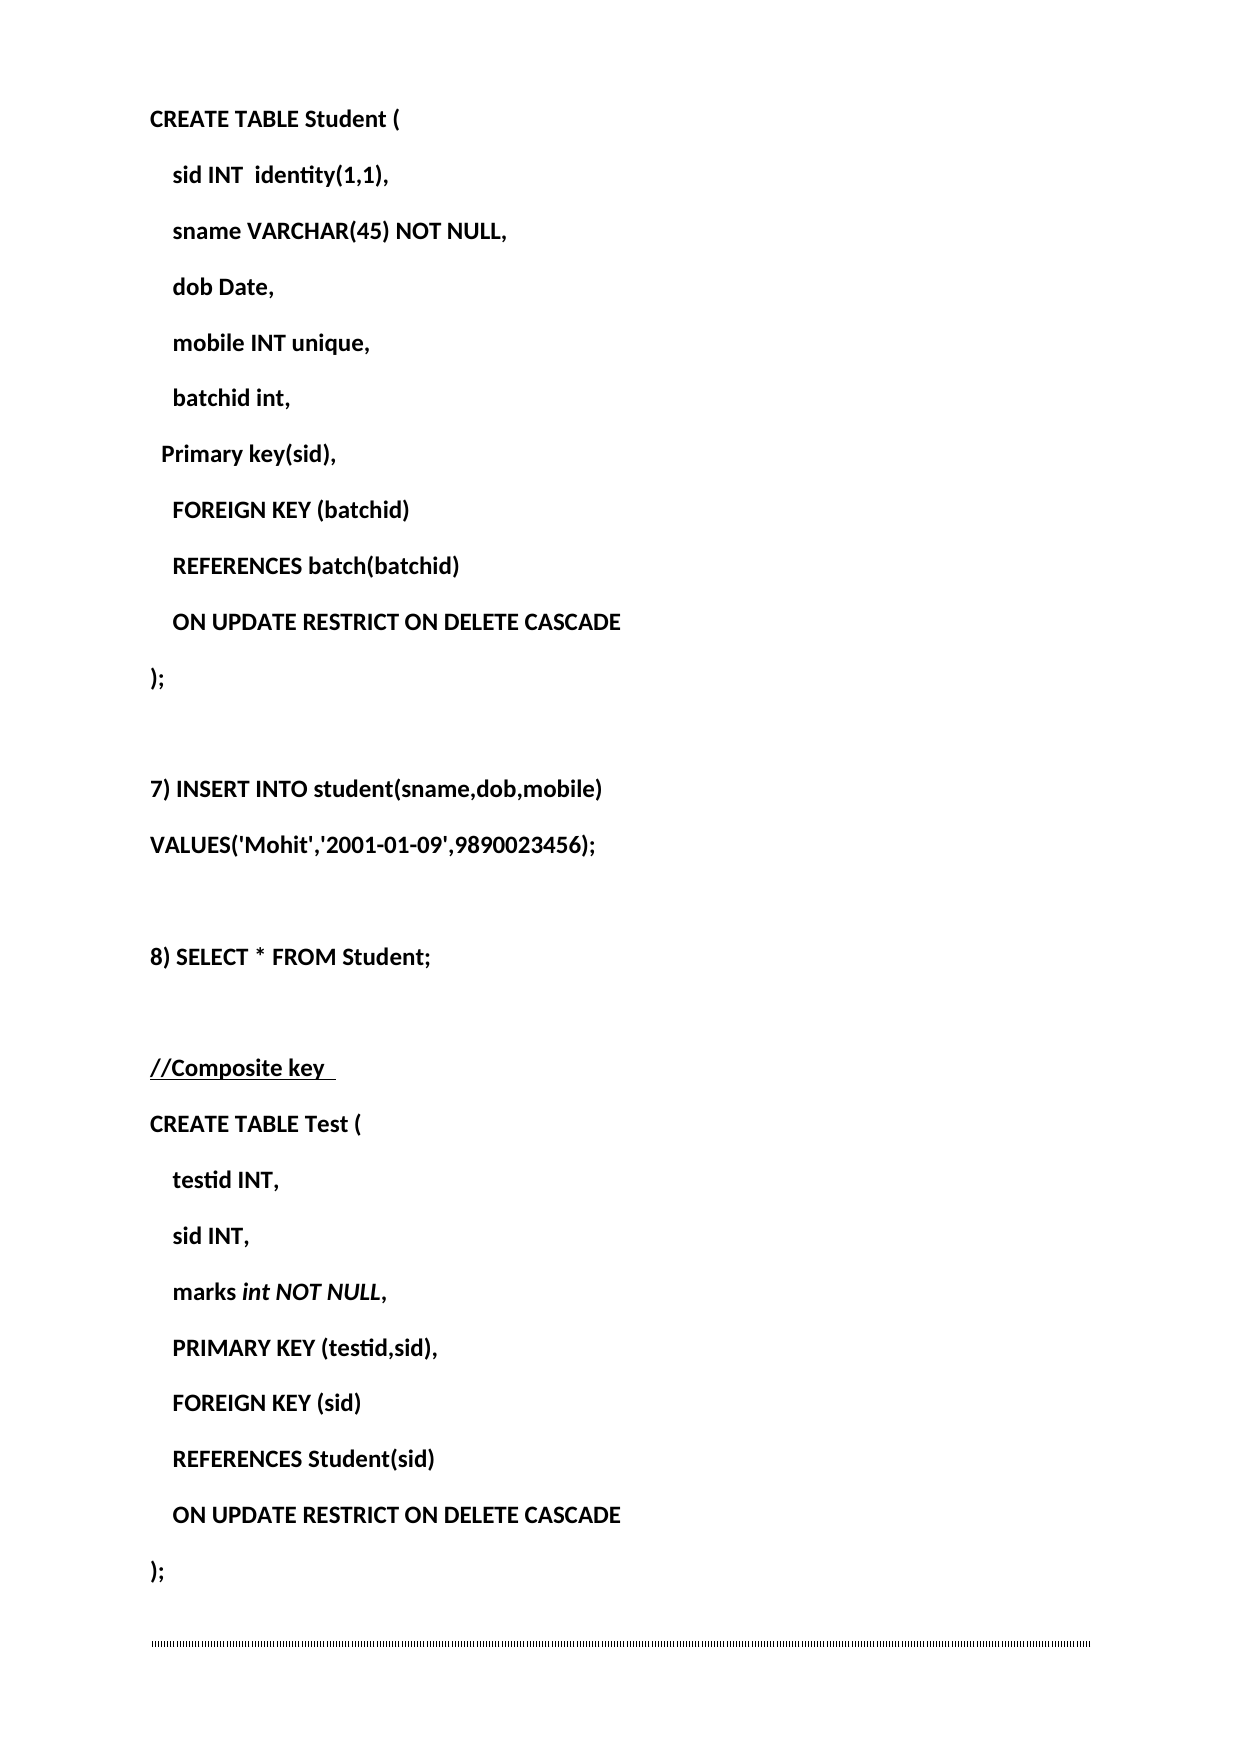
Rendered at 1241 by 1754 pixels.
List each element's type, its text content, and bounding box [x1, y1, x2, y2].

text FOREIGN KEY (batchid) [150, 494, 1090, 525]
text sid INT identity(1,1), [150, 159, 1090, 190]
text FOREIGN KEY (sid) [150, 1388, 1090, 1418]
text CREATE TABLE Student ( [150, 103, 1090, 134]
text sname VARCHAR(45) NOT NULL, [150, 215, 1090, 246]
text VALUES('Mohit','2001-01-09',9890023456); [150, 829, 1090, 860]
text 7) INSERT INTO student(sname,dob,mobile) [150, 773, 1090, 804]
text mobile INT unique, [150, 327, 1090, 357]
text ON UPDATE RESTRICT ON DELETE CASCADE [150, 1499, 1090, 1530]
text Primary key(sid), [150, 438, 1090, 469]
text marks int NOT NULL, [150, 1276, 1090, 1306]
text CREATE TABLE Test ( [150, 1108, 1090, 1139]
text PRIMARY KEY (testid,sid), [150, 1332, 1090, 1362]
text //Composite key [150, 1053, 1090, 1083]
text sid INT, [150, 1220, 1090, 1251]
text batchid int, [150, 383, 1090, 413]
text ); [150, 1555, 1090, 1586]
text testid INT, [150, 1164, 1090, 1195]
text REFERENCES batch(batchid) [150, 550, 1090, 581]
text 8) SELECT * FROM Student; [150, 941, 1090, 971]
text ON UPDATE RESTRICT ON DELETE CASCADE [150, 606, 1090, 636]
text dob Date, [150, 271, 1090, 301]
text REFERENCES Student(sid) [150, 1443, 1090, 1474]
text ); [150, 662, 1090, 692]
